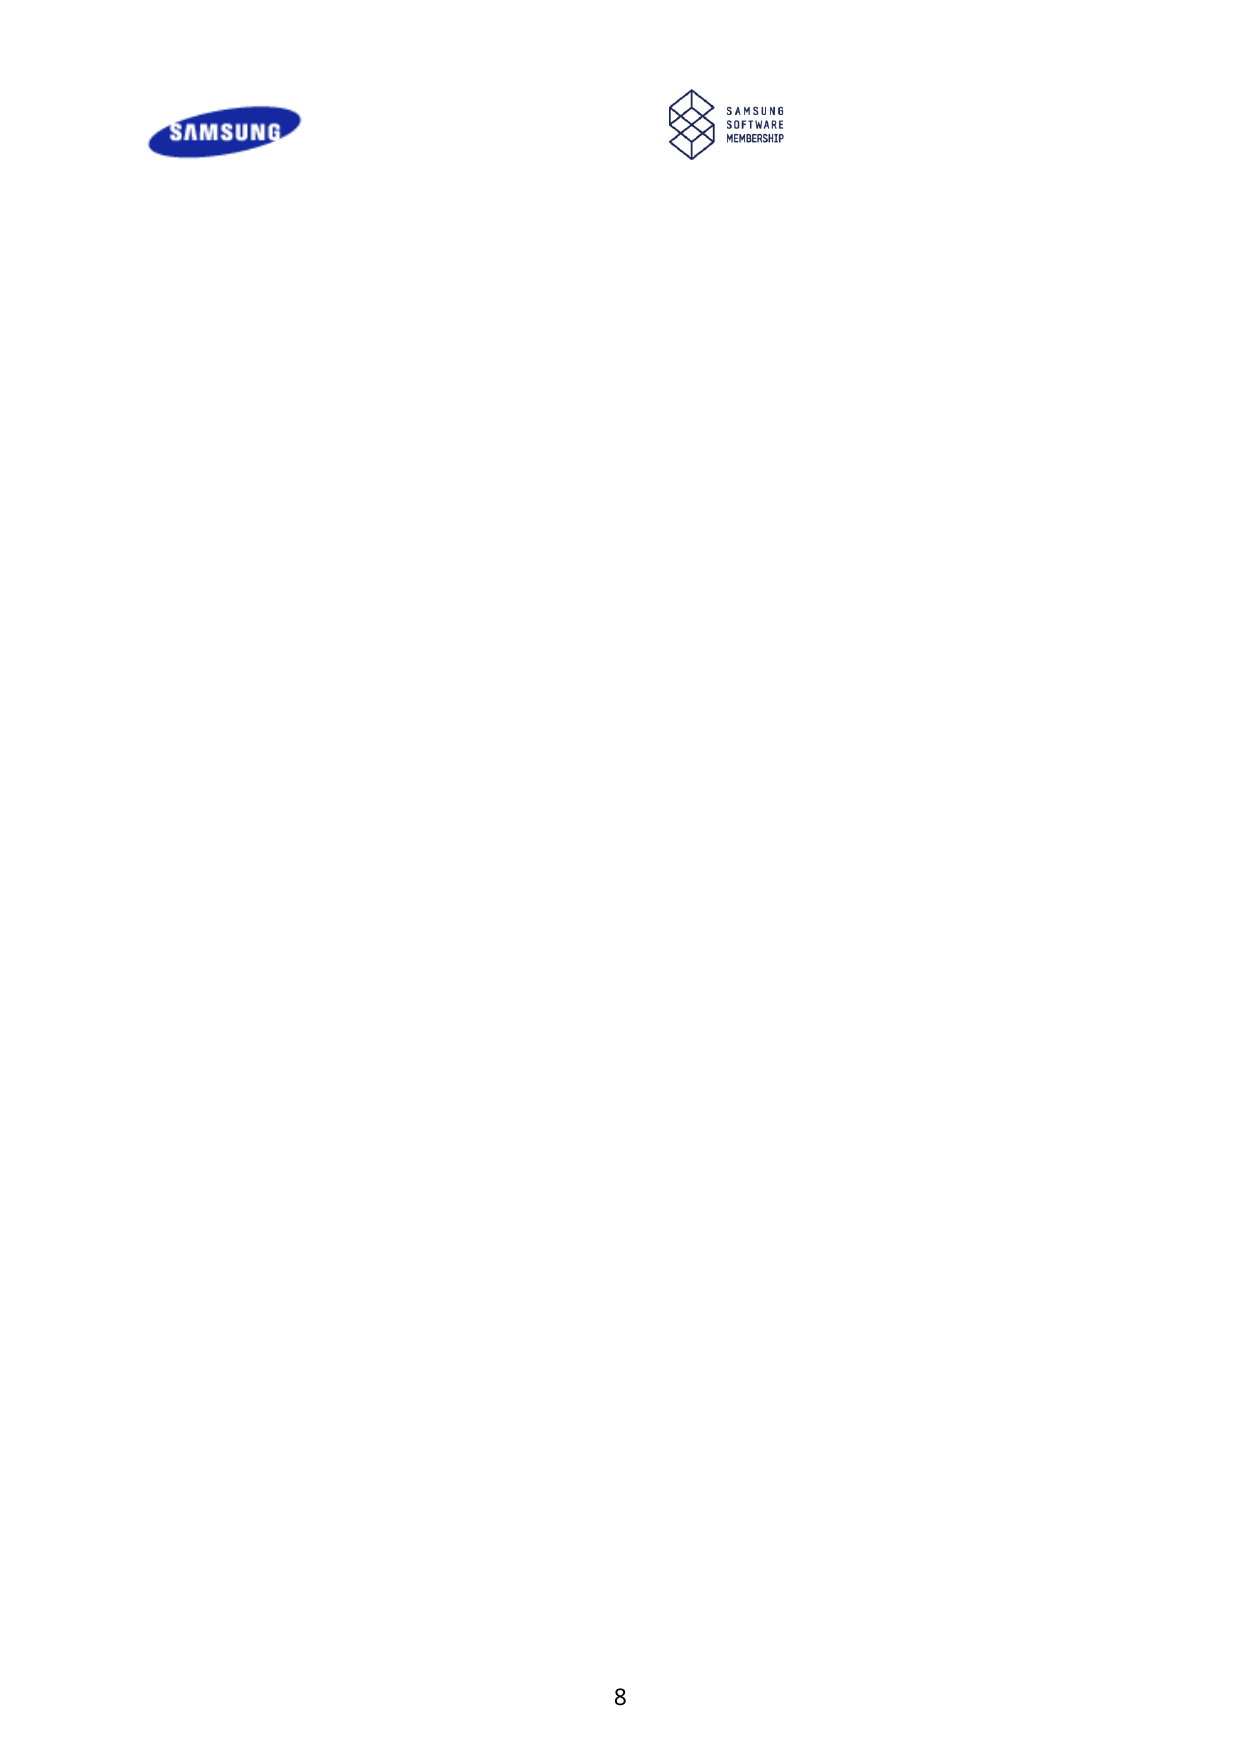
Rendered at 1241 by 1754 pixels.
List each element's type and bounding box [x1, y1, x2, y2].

picture [118, 98, 324, 162]
picture [657, 88, 804, 162]
